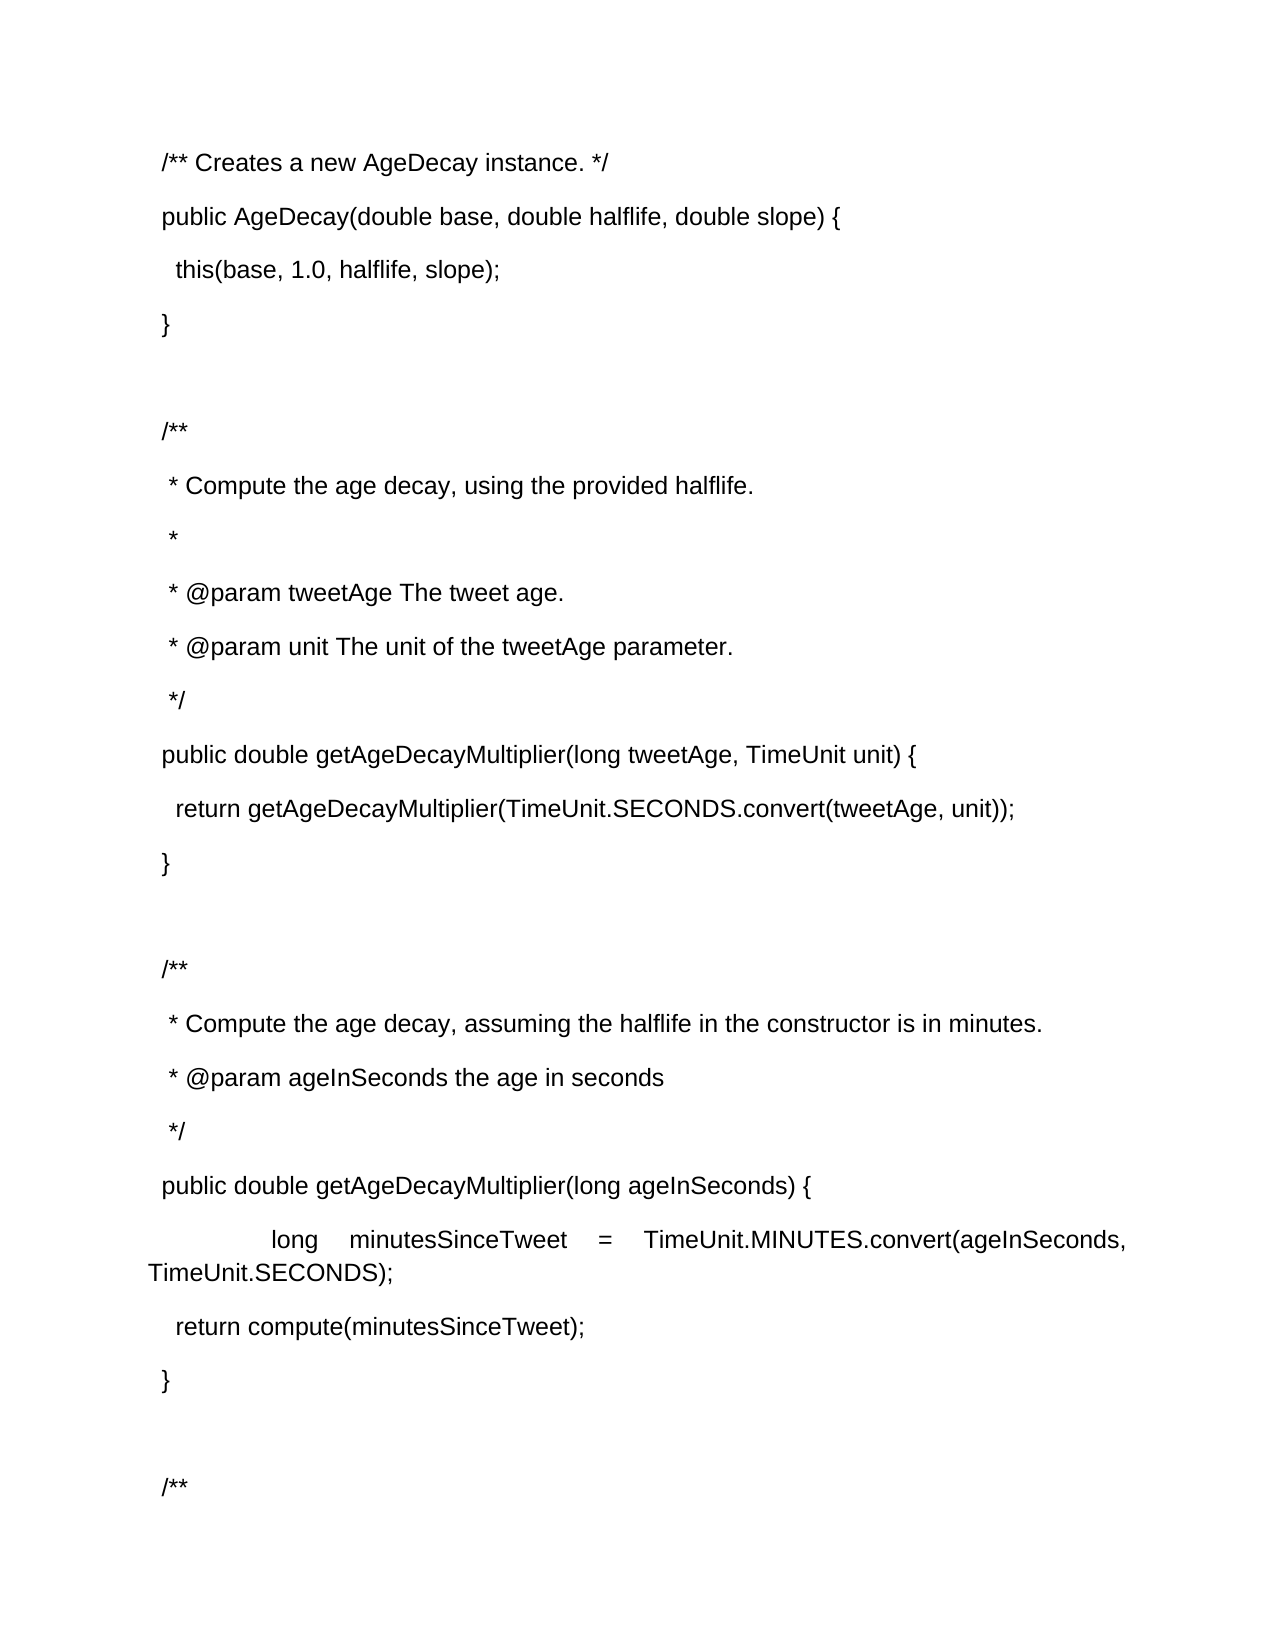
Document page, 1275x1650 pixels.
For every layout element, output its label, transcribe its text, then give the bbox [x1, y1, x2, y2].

text return compute(minutesSinceTweet); [148, 1312, 1127, 1340]
text public AgeDecay(double base, double halflife, double slope) { [148, 201, 1127, 230]
text /** [148, 955, 1127, 984]
text /** [148, 417, 1127, 446]
text * Compute the age decay, using the provided halflife. [148, 471, 1127, 499]
text */ [148, 1117, 1127, 1146]
text * [148, 524, 1127, 553]
text public double getAgeDecayMultiplier(long tweetAge, TimeUnit unit) { [148, 740, 1127, 769]
text * @param tweetAge The tweet age. [148, 578, 1127, 607]
text return getAgeDecayMultiplier(TimeUnit.SECONDS.convert(tweetAge, unit)); [148, 794, 1127, 823]
text public double getAgeDecayMultiplier(long ageInSeconds) { [148, 1171, 1127, 1199]
text * Compute the age decay, assuming the halflife in the constructor is in minutes. [148, 1009, 1127, 1038]
text * @param ageInSeconds the age in seconds [148, 1063, 1127, 1092]
text /** [148, 1473, 1127, 1502]
text this(base, 1.0, halflife, slope); [148, 255, 1127, 284]
text * @param unit The unit of the tweetAge parameter. [148, 632, 1127, 661]
text } [148, 309, 1127, 338]
text } [148, 1365, 1127, 1394]
text */ [148, 686, 1127, 715]
text long minutesSinceTweet = TimeUnit.MINUTES.convert(ageInSeconds, TimeUnit.SECONDS); [148, 1225, 1127, 1286]
text } [148, 848, 1127, 876]
text /** Creates a new AgeDecay instance. */ [148, 148, 1127, 176]
